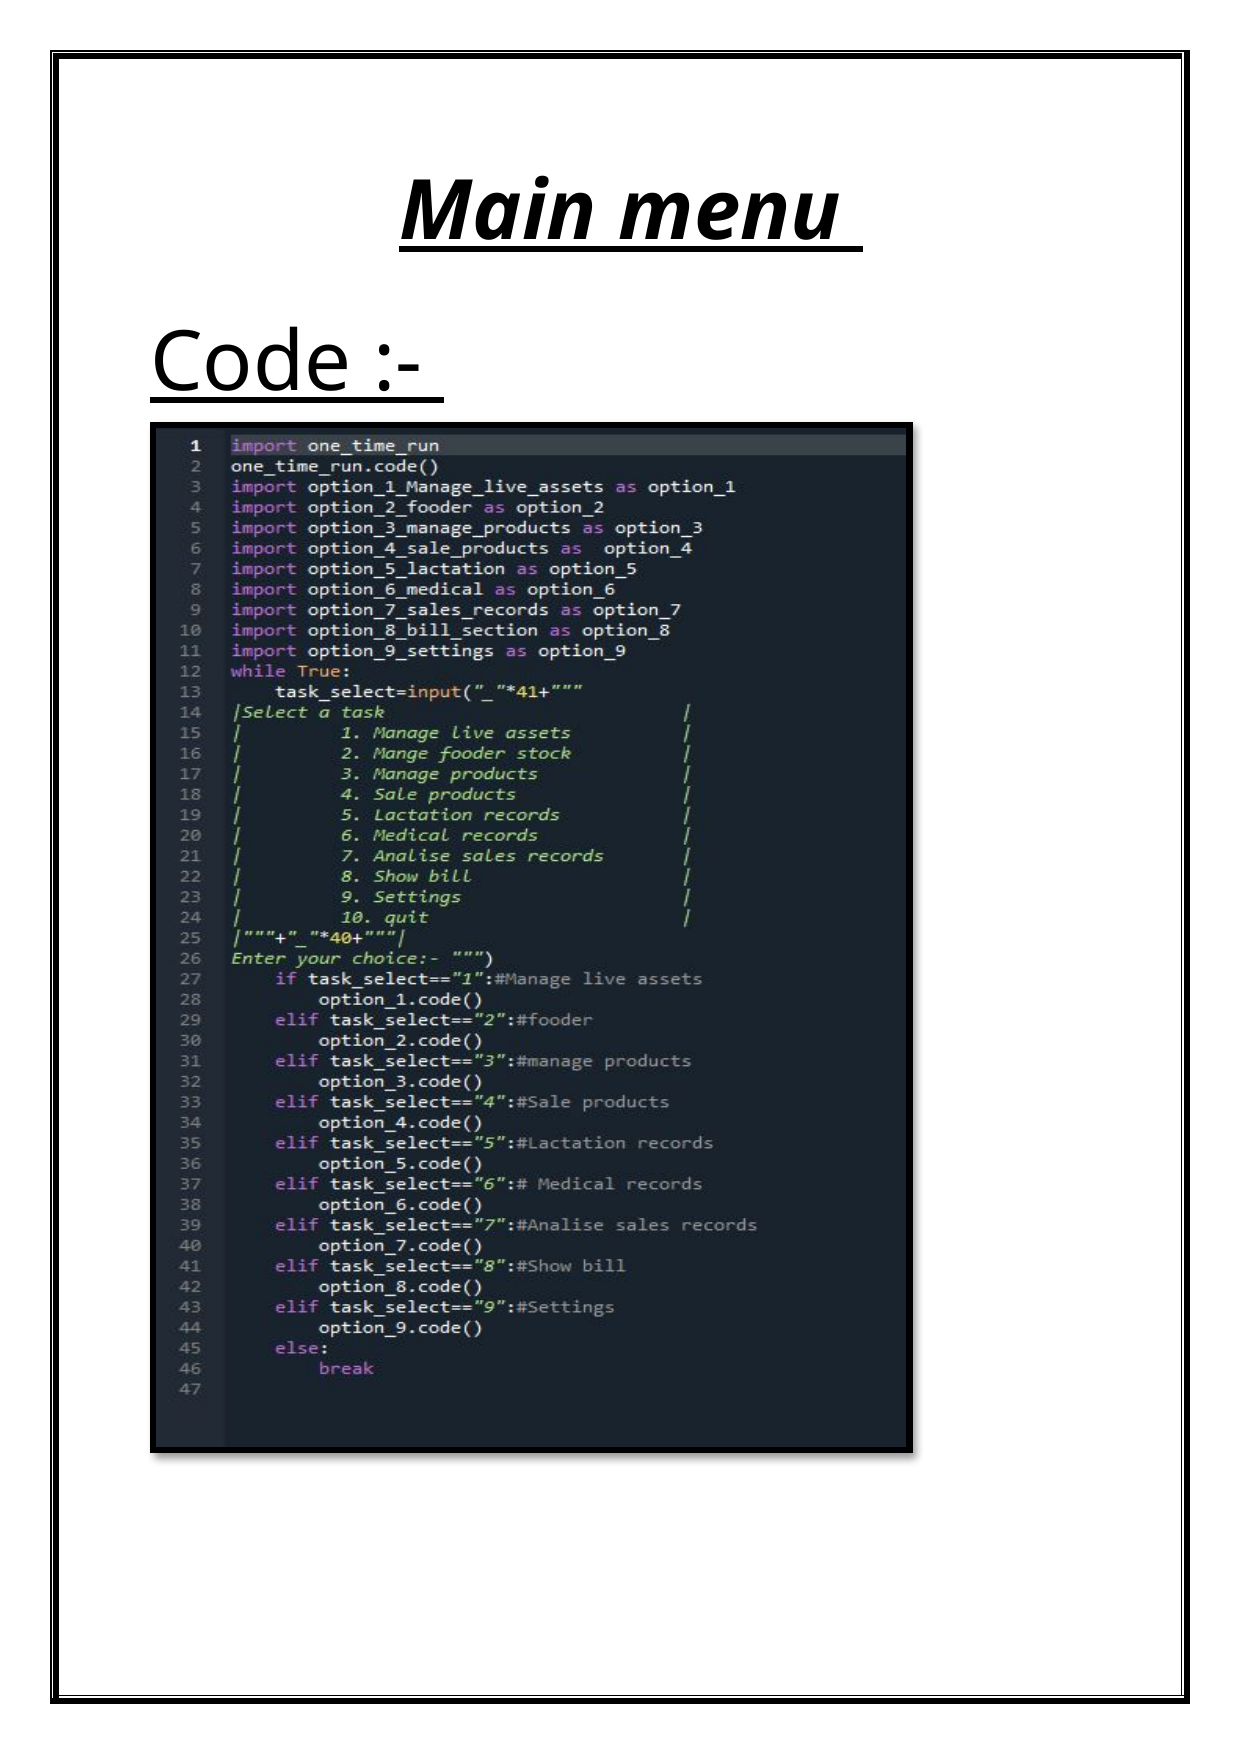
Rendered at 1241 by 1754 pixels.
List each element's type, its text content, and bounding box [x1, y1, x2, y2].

text Main menu [150, 150, 1090, 263]
picture [156, 428, 906, 1447]
